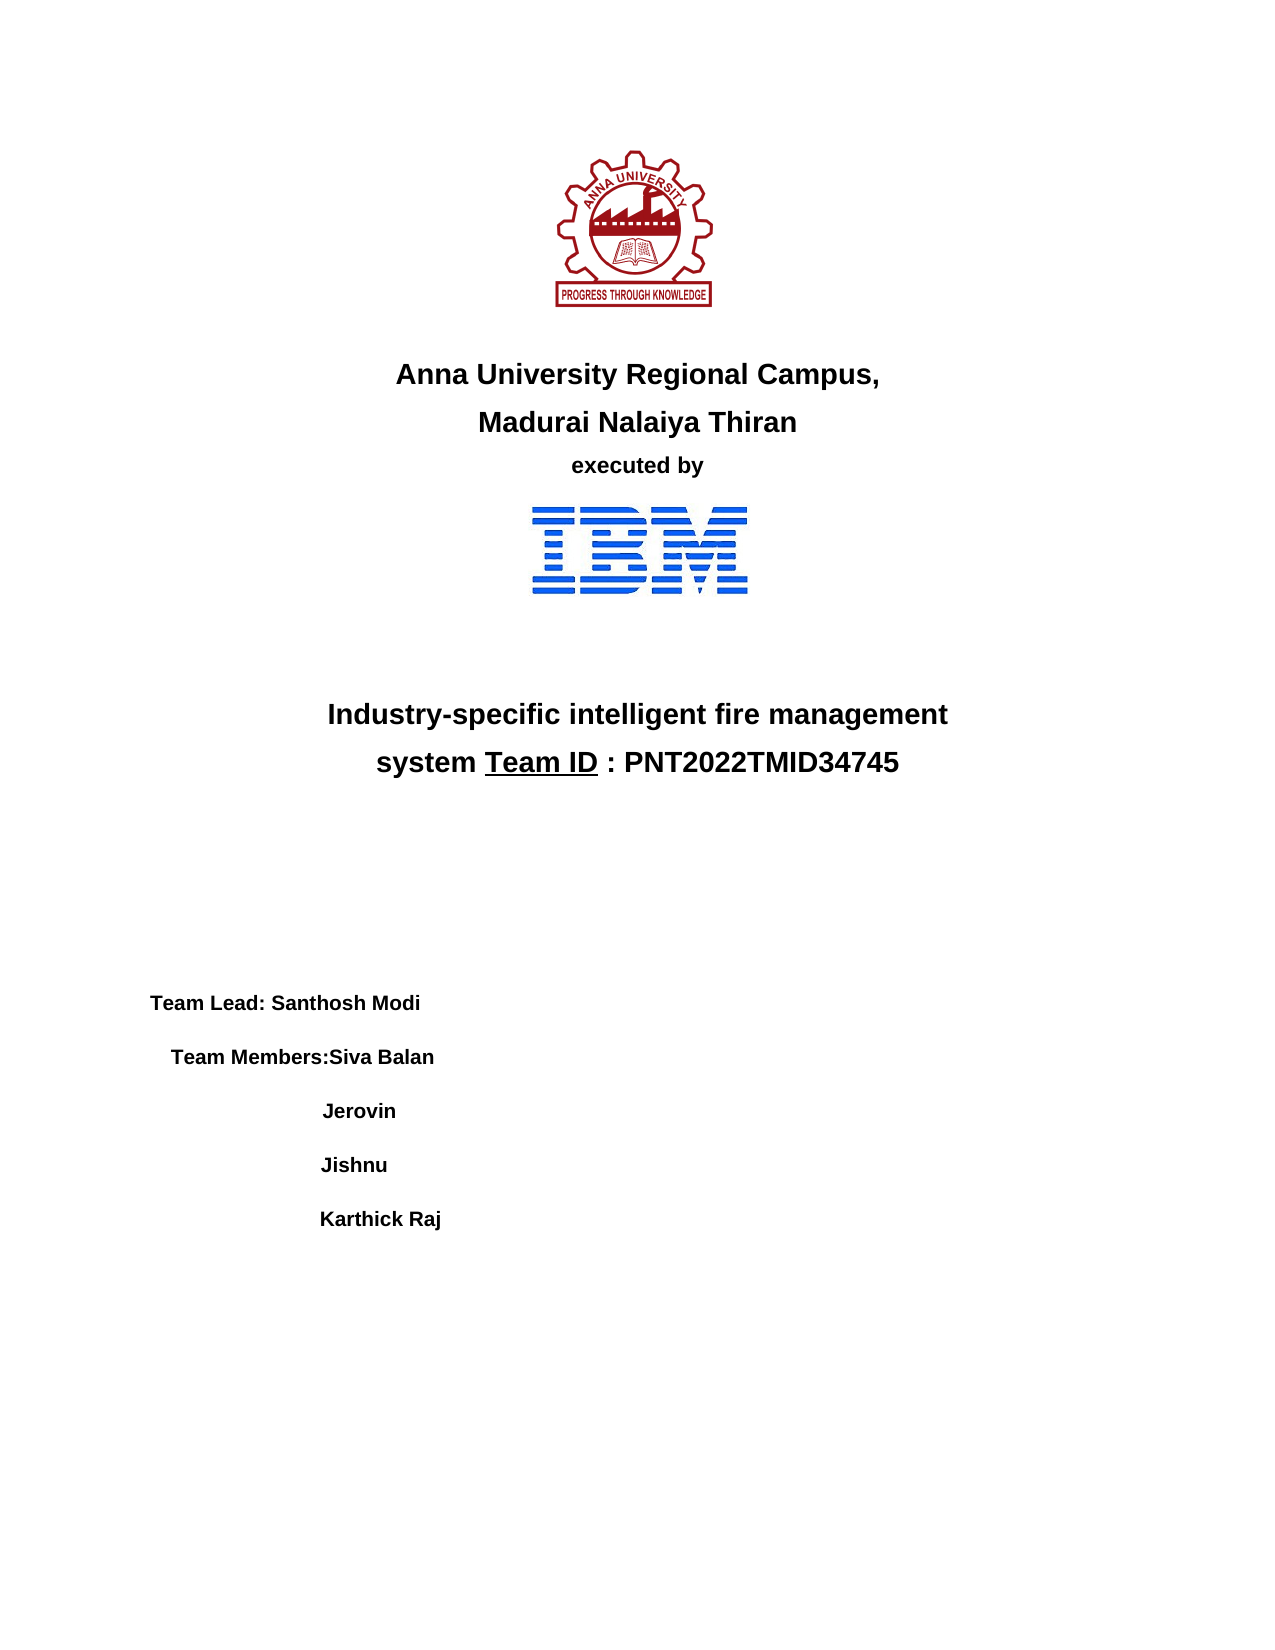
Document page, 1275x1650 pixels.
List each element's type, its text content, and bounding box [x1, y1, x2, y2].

subtitle Jishnu [225, 1153, 455, 1177]
text executed by [335, 453, 940, 479]
subtitle Team Members:Siva Balan [150, 1045, 455, 1069]
subtitle Karthick Raj [150, 1207, 455, 1231]
picture [554, 150, 714, 308]
subtitle Jerovin [197, 1099, 455, 1123]
subtitle Industry-specific intelligent fire management system Team ID : PNT2022TMID34745 [273, 697, 1002, 778]
picture [528, 503, 750, 597]
subtitle Team Lead: Santhosh Modi [150, 991, 455, 1015]
subtitle Anna University Regional Campus, Madurai Nalaiya Thiran [335, 357, 940, 438]
